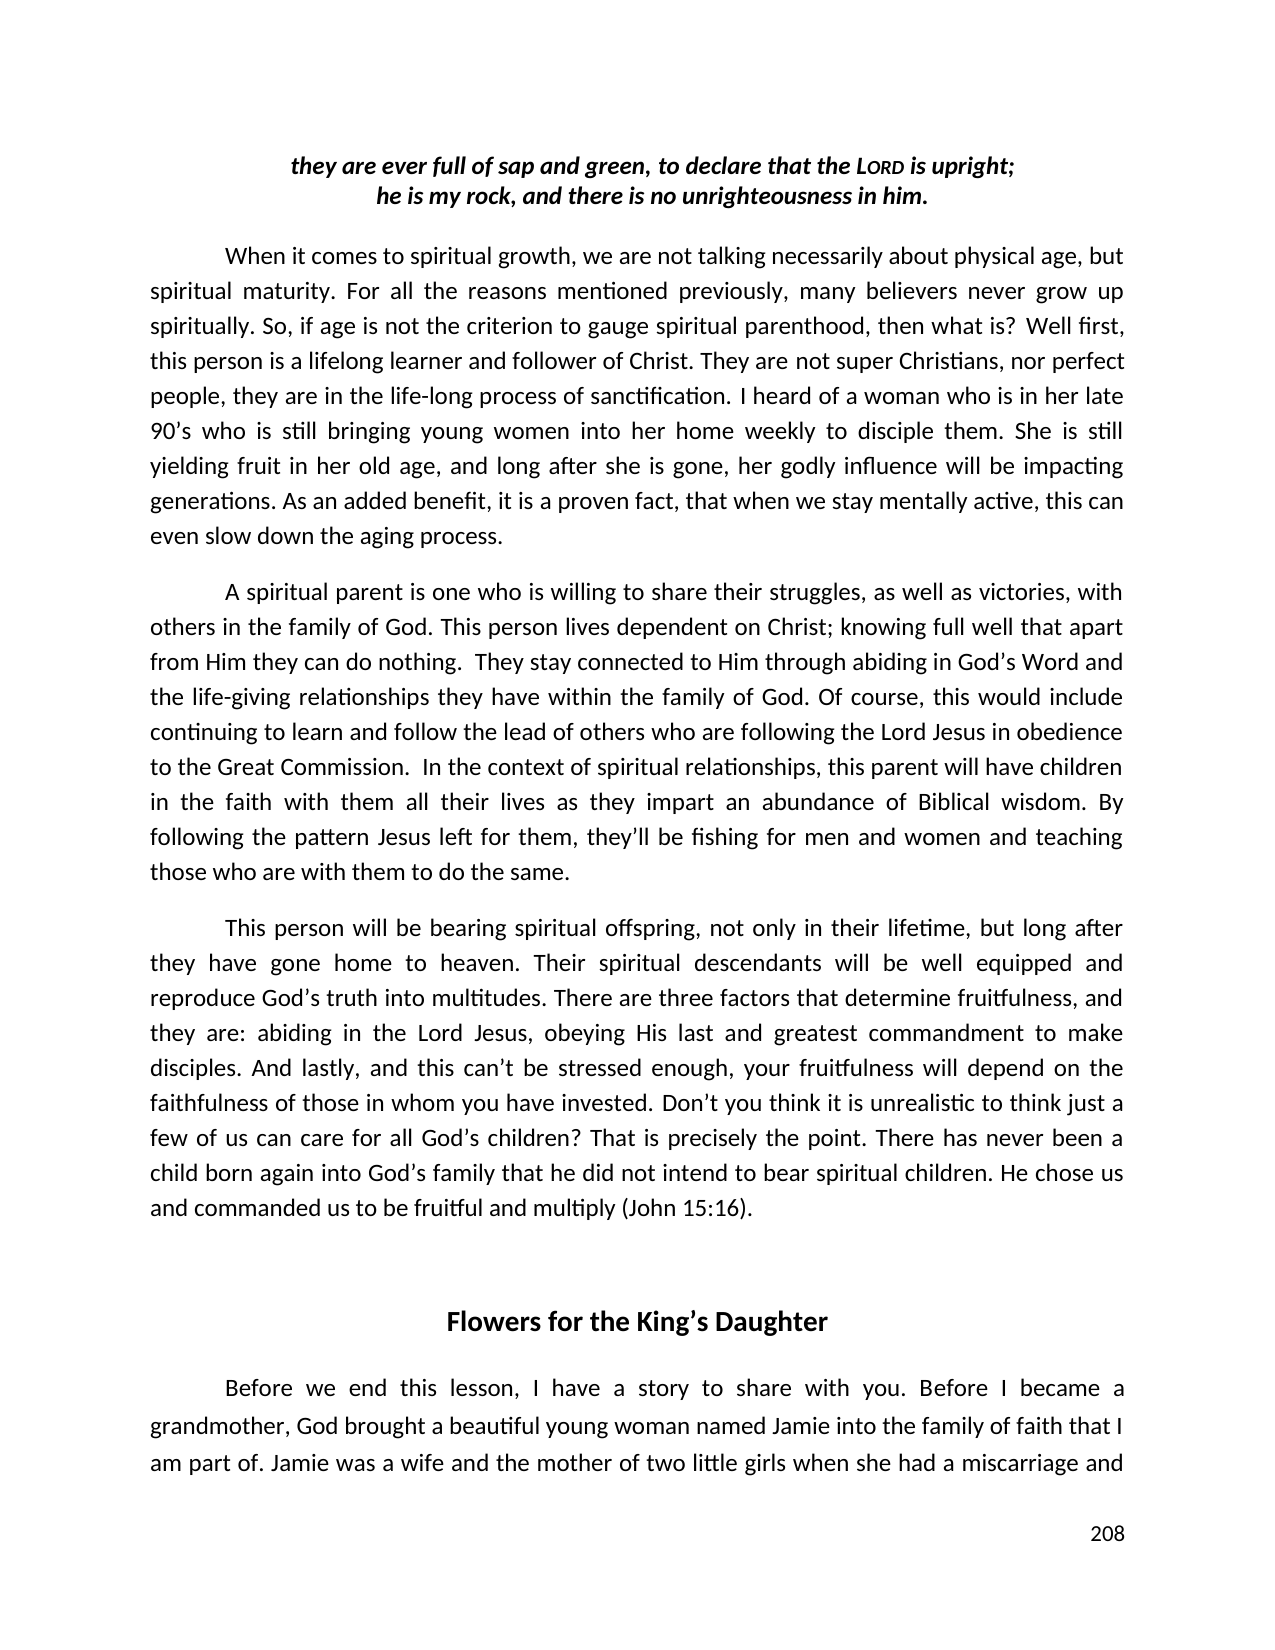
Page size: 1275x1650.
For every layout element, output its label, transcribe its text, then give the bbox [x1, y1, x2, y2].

text Flowers for the King’s Daughter [150, 1303, 1125, 1339]
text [150, 1365, 1125, 1478]
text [150, 150, 1125, 211]
text This person will be bearing spiritual offspring, not only in their lifetime, but long after they have gone home to heaven. Their spiritual descendants will be well equipped and reproduce God’s truth into multitudes. There are three factors that determine fruitfulness, and they are: abiding in the Lord Jesus, obeying His last and greatest commandment to make disciples. And lastly, and this can’t be stressed enough, your fruitfulness will depend on the faithfulness of those in whom you have invested. Don’t you think it is unrealistic to think just a few of us can care for all God’s children? That is precisely the point. There has never been a child born again into God’s family that he did not intend to bear spiritual children. He chose us and commanded us to be fruitful and multiply (John 15:16). [150, 912, 1125, 1222]
text When it comes to spiritual growth, we are not talking necessarily about physical age, but spiritual maturity. For all the reasons mentioned previously, many believers never grow up spiritually. So, if age is not the criterion to gauge spiritual parenthood, then what is? Well first, this person is a lifelong learner and follower of Christ. They are not super Christians, nor perfect people, they are in the life-long process of sanctification. I heard of a woman who is in her late 90’s who is still bringing young women into her home weekly to disciple them. She is still yielding fruit in her old age, and long after she is gone, her godly influence will be impacting generations. As an added benefit, it is a proven fact, that when we stay mentally active, this can even slow down the aging process. [150, 240, 1125, 551]
text A spiritual parent is one who is willing to share their struggles, as well as victories, with others in the family of God. This person lives dependent on Christ; knowing full well that apart from Him they can do nothing. They stay connected to Him through abiding in God’s Word and the life-giving relationships they have within the family of God. Of course, this would include continuing to learn and follow the lead of others who are following the Lord Jesus in obedience to the Great Commission. In the context of spiritual relationships, this parent will have children in the faith with them all their lives as they impart an abundance of Biblical wisdom. By following the pattern Jesus left for them, they’ll be fishing for men and women and teaching those who are with them to do the same. [150, 576, 1125, 887]
